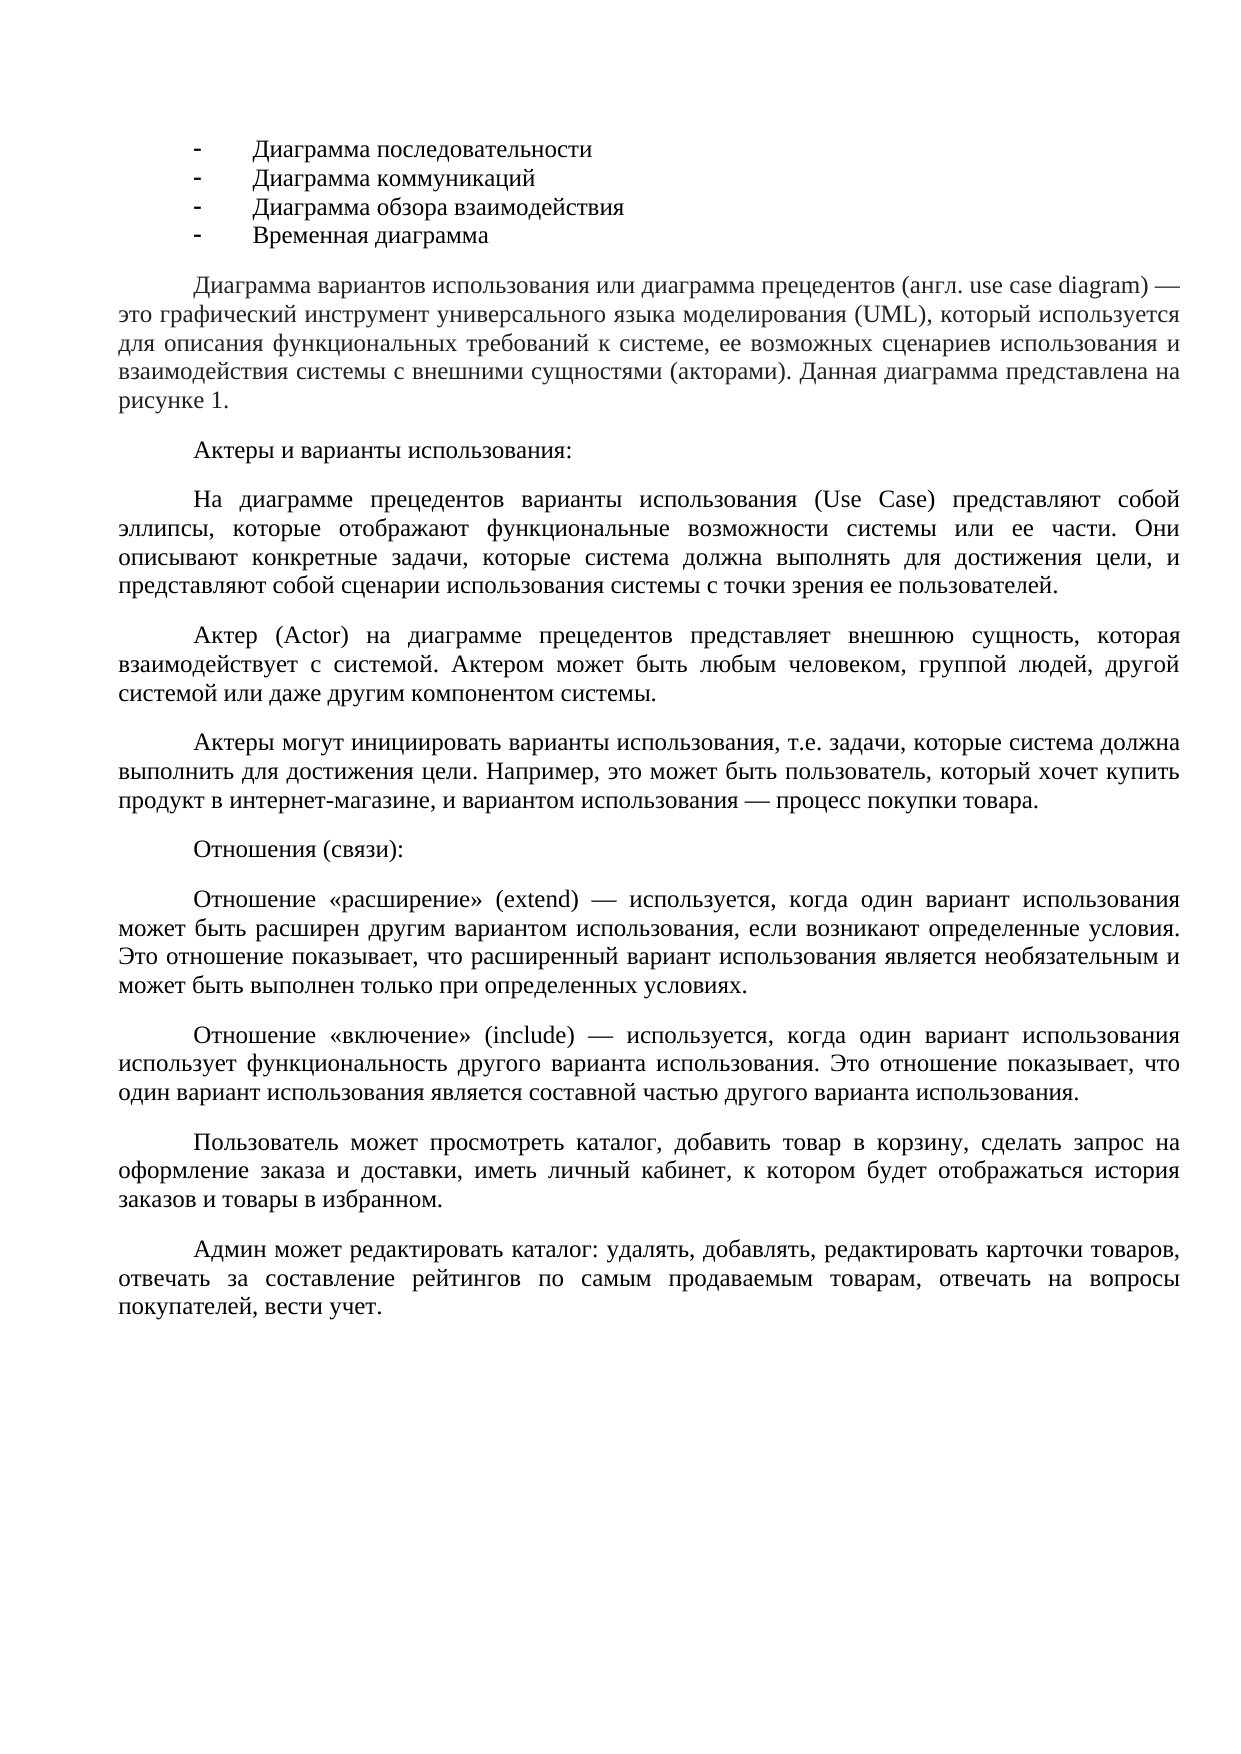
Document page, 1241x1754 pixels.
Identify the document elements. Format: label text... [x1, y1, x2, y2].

text Пользователь может просмотреть каталог, добавить товар в корзину, сделать запрос на оформление заказа и доставки, иметь личный кабинет, к котором будет отображаться история заказов и товары в избранном. [118, 1127, 1181, 1213]
text Актер (Actor) на диаграмме прецедентов представляет внешнюю сущность, которая взаимодействует с системой. Актером может быть любым человеком, группой людей, другой системой или даже другим компонентом системы. [118, 620, 1181, 706]
text Актеры и варианты использования: [118, 435, 1181, 463]
list Диаграмма обзора взаимодействия [193, 192, 1181, 221]
text Диаграмма вариантов использования или диаграмма прецедентов (англ. use case diagram) — это графический инструмент универсального языка моделирования (UML), который используется для описания функциональных требований к системе, ее возможных сценариев использования и взаимодействия системы с внешними сущностями (акторами). Данная диаграмма представлена на рисунке 1. [118, 270, 1181, 414]
list Диаграмма коммуникаций [193, 163, 1181, 192]
text Отношение «расширение» (extend) — используется, когда один вариант использования может быть расширен другим вариантом использования, если возникают определенные условия. Это отношение показывает, что расширенный вариант использования является необязательным и может быть выполнен только при определенных условиях. [118, 884, 1181, 999]
list Временная диаграмма [193, 221, 1181, 249]
text Актеры могут инициировать варианты использования, т.е. задачи, которые система должна выполнить для достижения цели. Например, это может быть пользователь, который хочет купить продукт в интернет-магазине, и вариантом использования — процесс покупки товара. [118, 727, 1181, 813]
text Отношения (связи): [118, 834, 1181, 863]
text На диаграмме прецедентов варианты использования (Use Case) представляют собой эллипсы, которые отображают функциональные возможности системы или ее части. Они описывают конкретные задачи, которые система должна выполнять для достижения цели, и представляют собой сценарии использования системы с точки зрения ее пользователей. [118, 484, 1181, 599]
text Админ может редактировать каталог: удалять, добавлять, редактировать карточки товаров, отвечать за составление рейтингов по самым продаваемым товарам, отвечать на вопросы покупателей, вести учет. [118, 1234, 1181, 1320]
text Отношение «включение» (include) — используется, когда один вариант использования использует функциональность другого варианта использования. Это отношение показывает, что один вариант использования является составной частью другого варианта использования. [118, 1020, 1181, 1106]
list Диаграмма последовательности [193, 134, 1181, 163]
